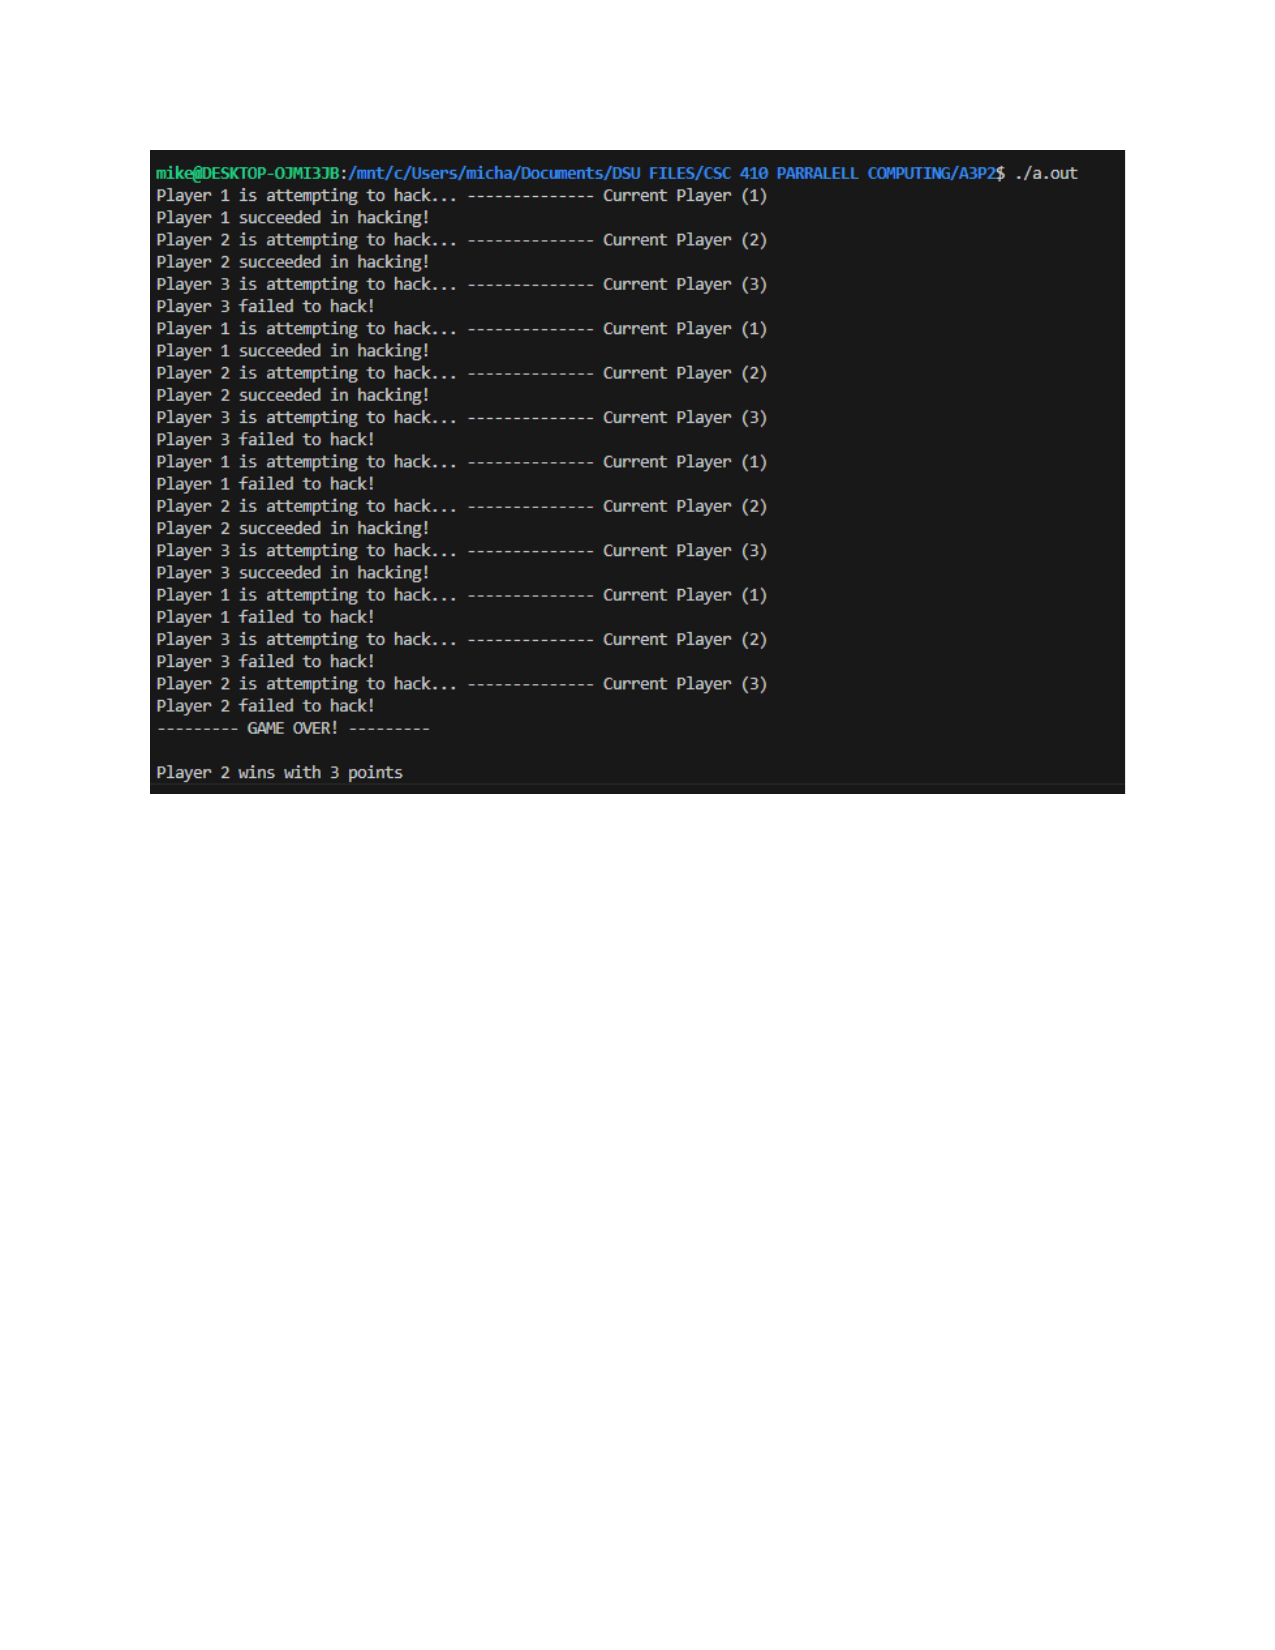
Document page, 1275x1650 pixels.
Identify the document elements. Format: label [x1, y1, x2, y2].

picture [150, 150, 1125, 794]
